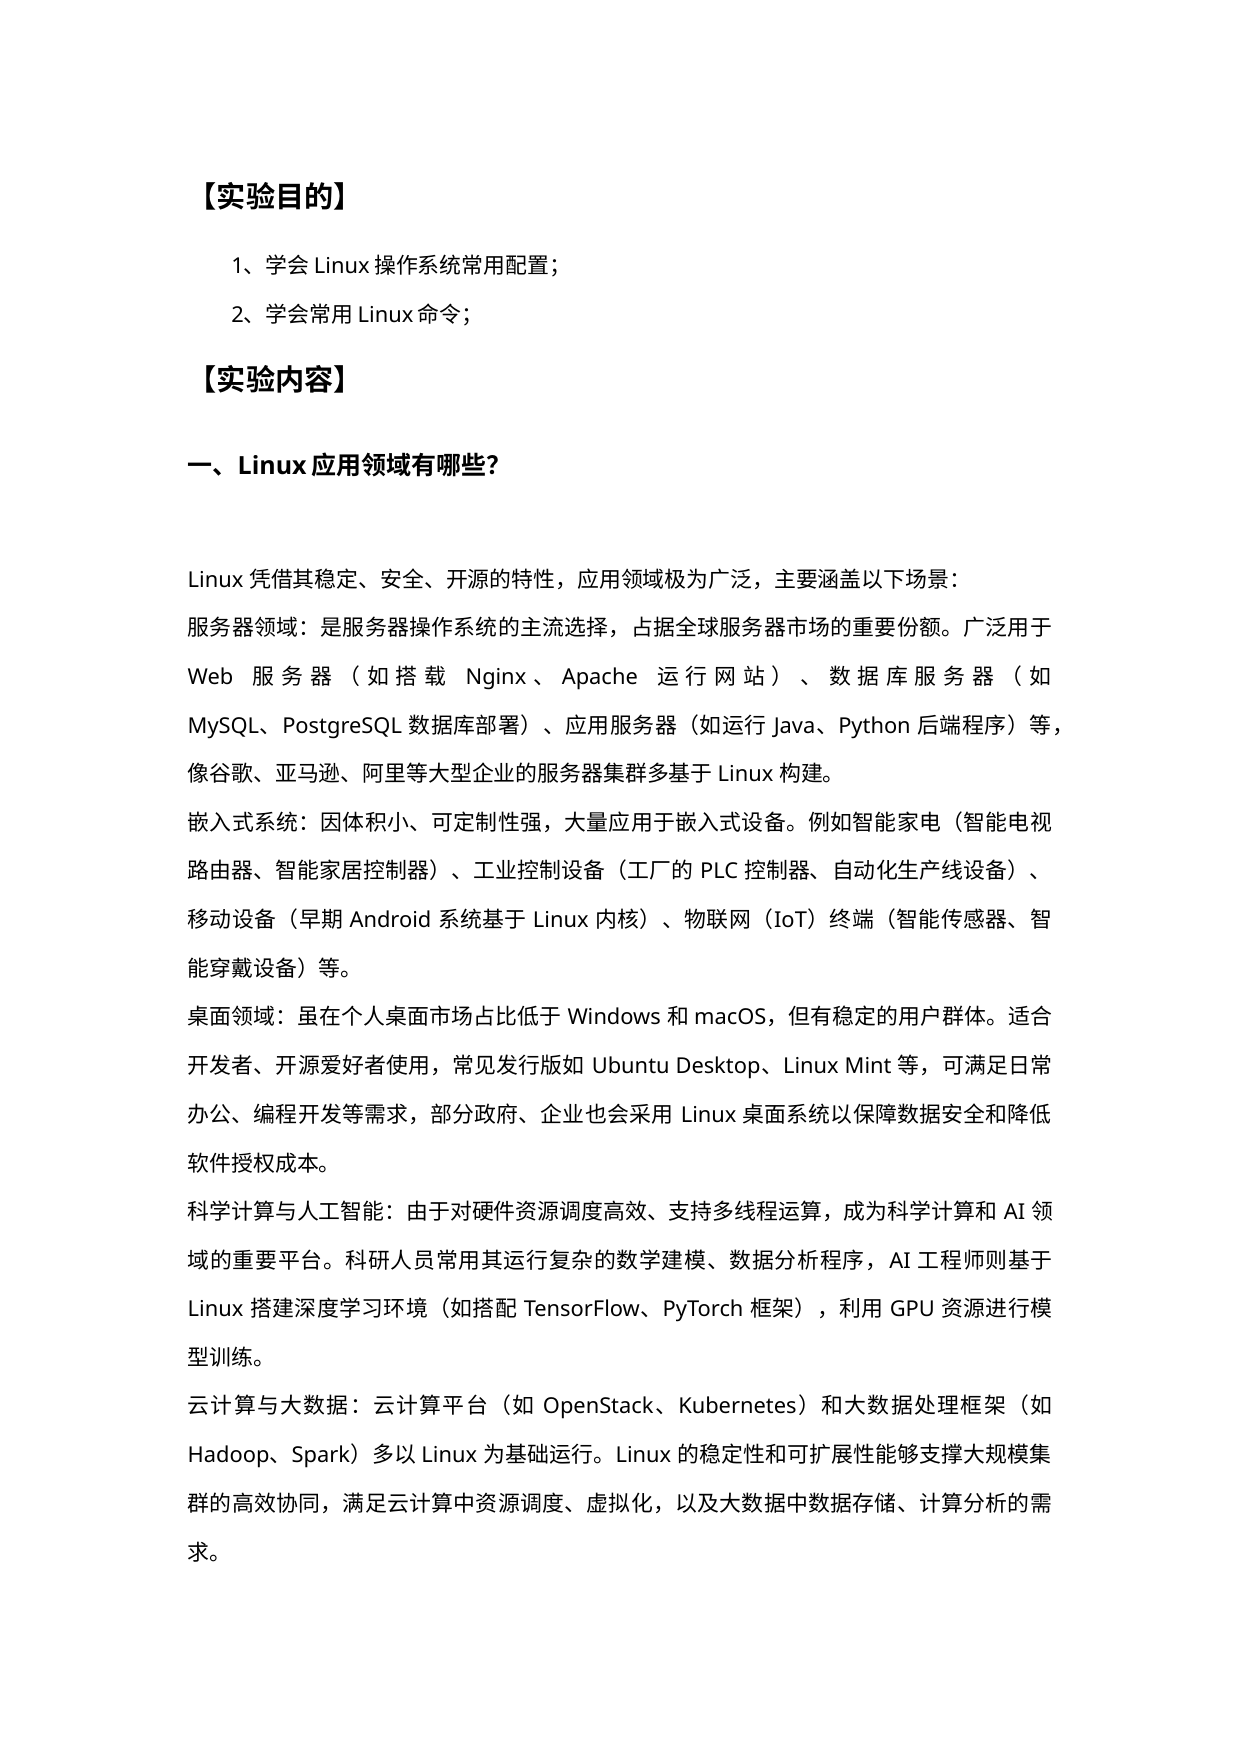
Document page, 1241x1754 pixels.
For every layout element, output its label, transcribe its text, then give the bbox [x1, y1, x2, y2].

text 【实验目的】 [187, 162, 1053, 227]
text 2、学会常用Linux命令； [187, 296, 1053, 329]
list 服务器领域：是服务器操作系统的主流选择，占据全球服务器市场的重要份额。广泛用于 Web 服务器（如搭载 Nginx、Apache 运行网站）、数据库服务器（如 MySQL、PostgreSQL 数据库部署）、应用服务器（如运行 Java、Python 后端程序）等，像谷歌、亚马逊、阿里等大型企业的服务器集群多基于 Linux 构建。 [187, 610, 1053, 788]
list Linux应用领域有哪些？ [187, 431, 1053, 496]
text 1、学会Linux操作系统常用配置； [187, 248, 1053, 281]
list 嵌入式系统：因体积小、可定制性强，大量应用于嵌入式设备。例如智能家电（智能电视、路由器、智能家居控制器）、工业控制设备（工厂的 PLC 控制器、自动化生产线设备）、移动设备（早期 Android 系统基于 Linux 内核）、物联网（IoT）终端（智能传感器、智能穿戴设备）等。 [187, 804, 1053, 983]
list 桌面领域：虽在个人桌面市场占比低于 Windows 和 macOS，但有稳定的用户群体。适合开发者、开源爱好者使用，常见发行版如 Ubuntu Desktop、Linux Mint 等，可满足日常办公、编程开发等需求，部分政府、企业也会采用 Linux 桌面系统以保障数据安全和降低软件授权成本。 [187, 999, 1053, 1178]
text 【实验内容】 [187, 345, 1053, 410]
list Linux 凭借其稳定、安全、开源的特性，应用领域极为广泛，主要涵盖以下场景： [187, 561, 1053, 594]
list 科学计算与人工智能：由于对硬件资源调度高效、支持多线程运算，成为科学计算和 AI 领域的重要平台。科研人员常用其运行复杂的数学建模、数据分析程序，AI 工程师则基于 Linux 搭建深度学习环境（如搭配 TensorFlow、PyTorch 框架），利用 GPU 资源进行模型训练。 [187, 1193, 1053, 1372]
list 云计算与大数据：云计算平台（如 OpenStack、Kubernetes）和大数据处理框架（如 Hadoop、Spark）多以 Linux 为基础运行。Linux 的稳定性和可扩展性能够支撑大规模集群的高效协同，满足云计算中资源调度、虚拟化，以及大数据中数据存储、计算分析的需求。 [187, 1388, 1053, 1567]
